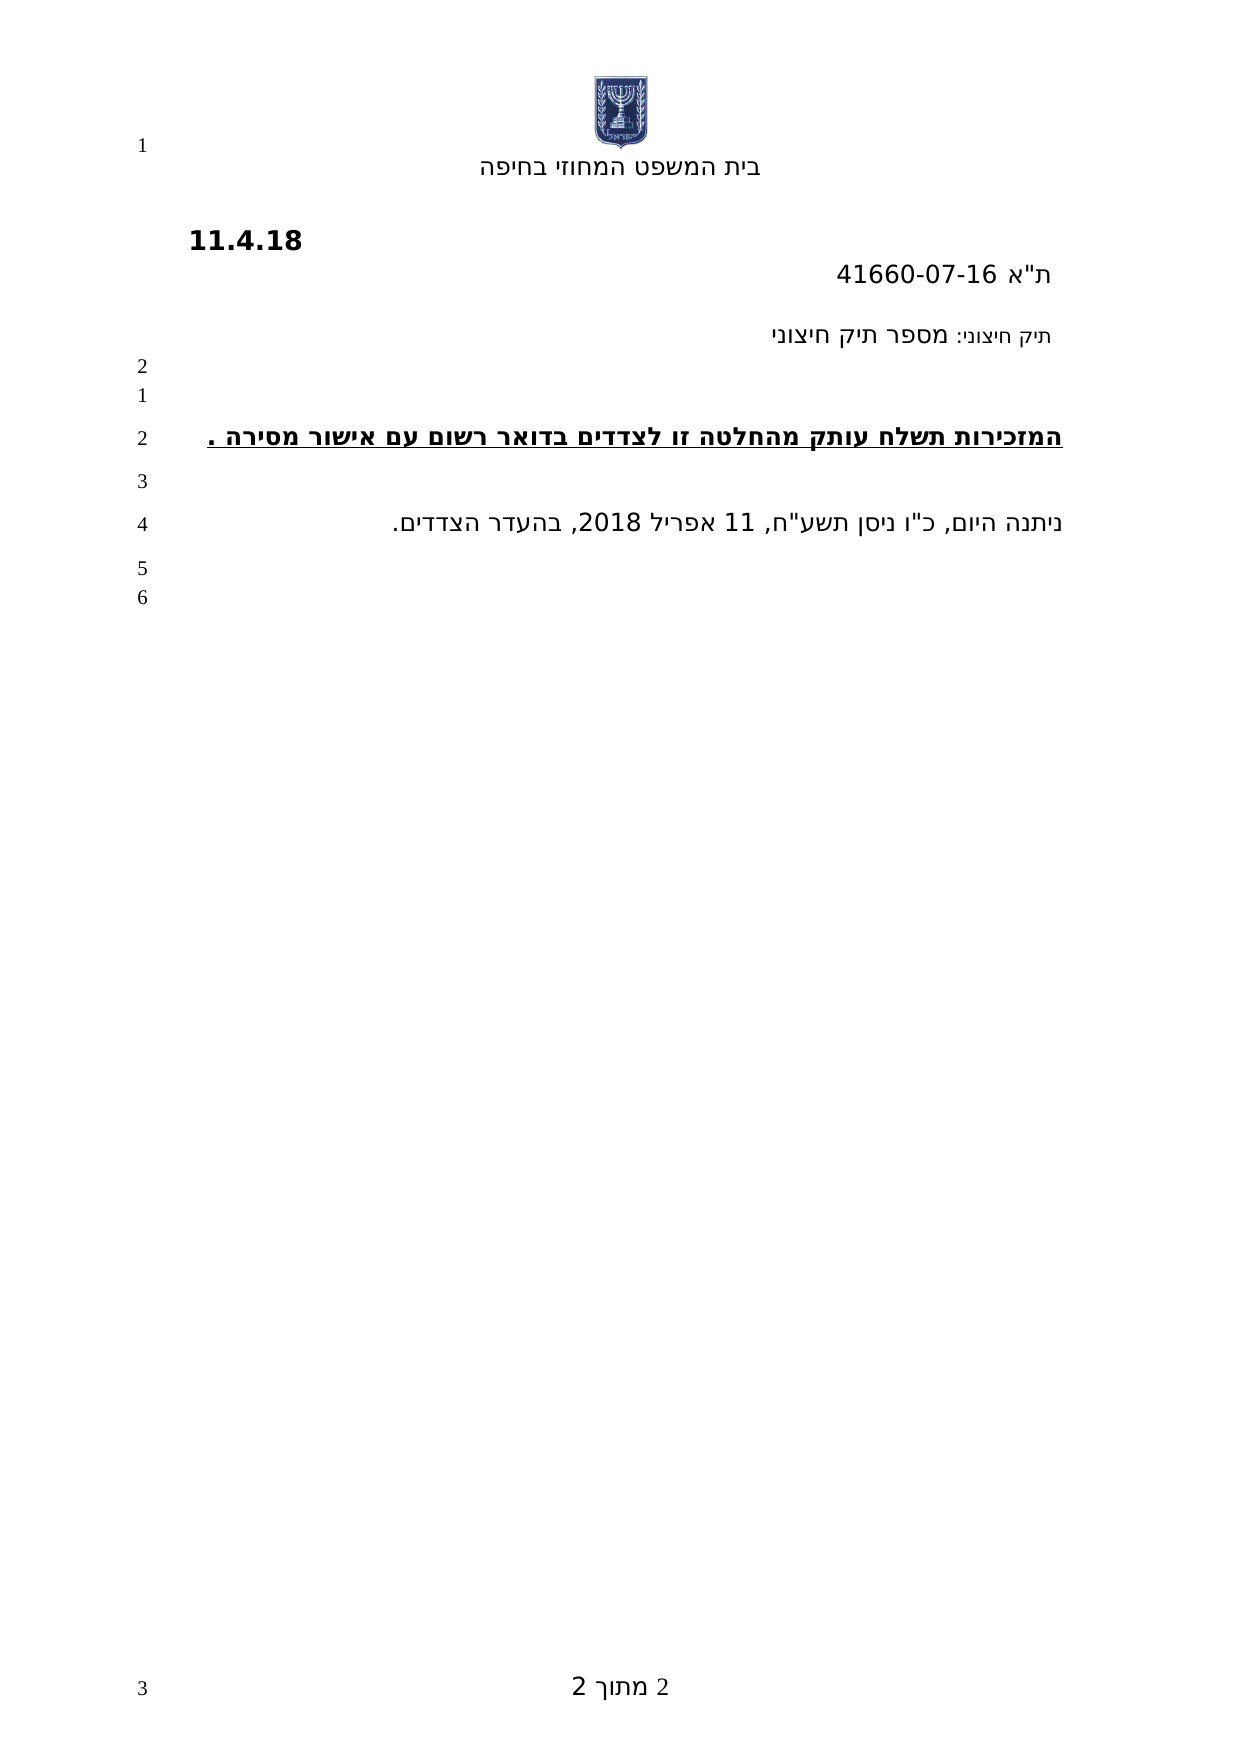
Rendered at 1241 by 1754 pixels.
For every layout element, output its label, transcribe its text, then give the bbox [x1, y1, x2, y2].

text ניתנה היום, , , בהעדר הצדדים. [177, 509, 1063, 538]
picture [589, 75, 651, 152]
text המזכירות תשלח עותק מהחלטה זו לצדדים בדואר רשום עם אישור מסירה . [177, 422, 1063, 451]
